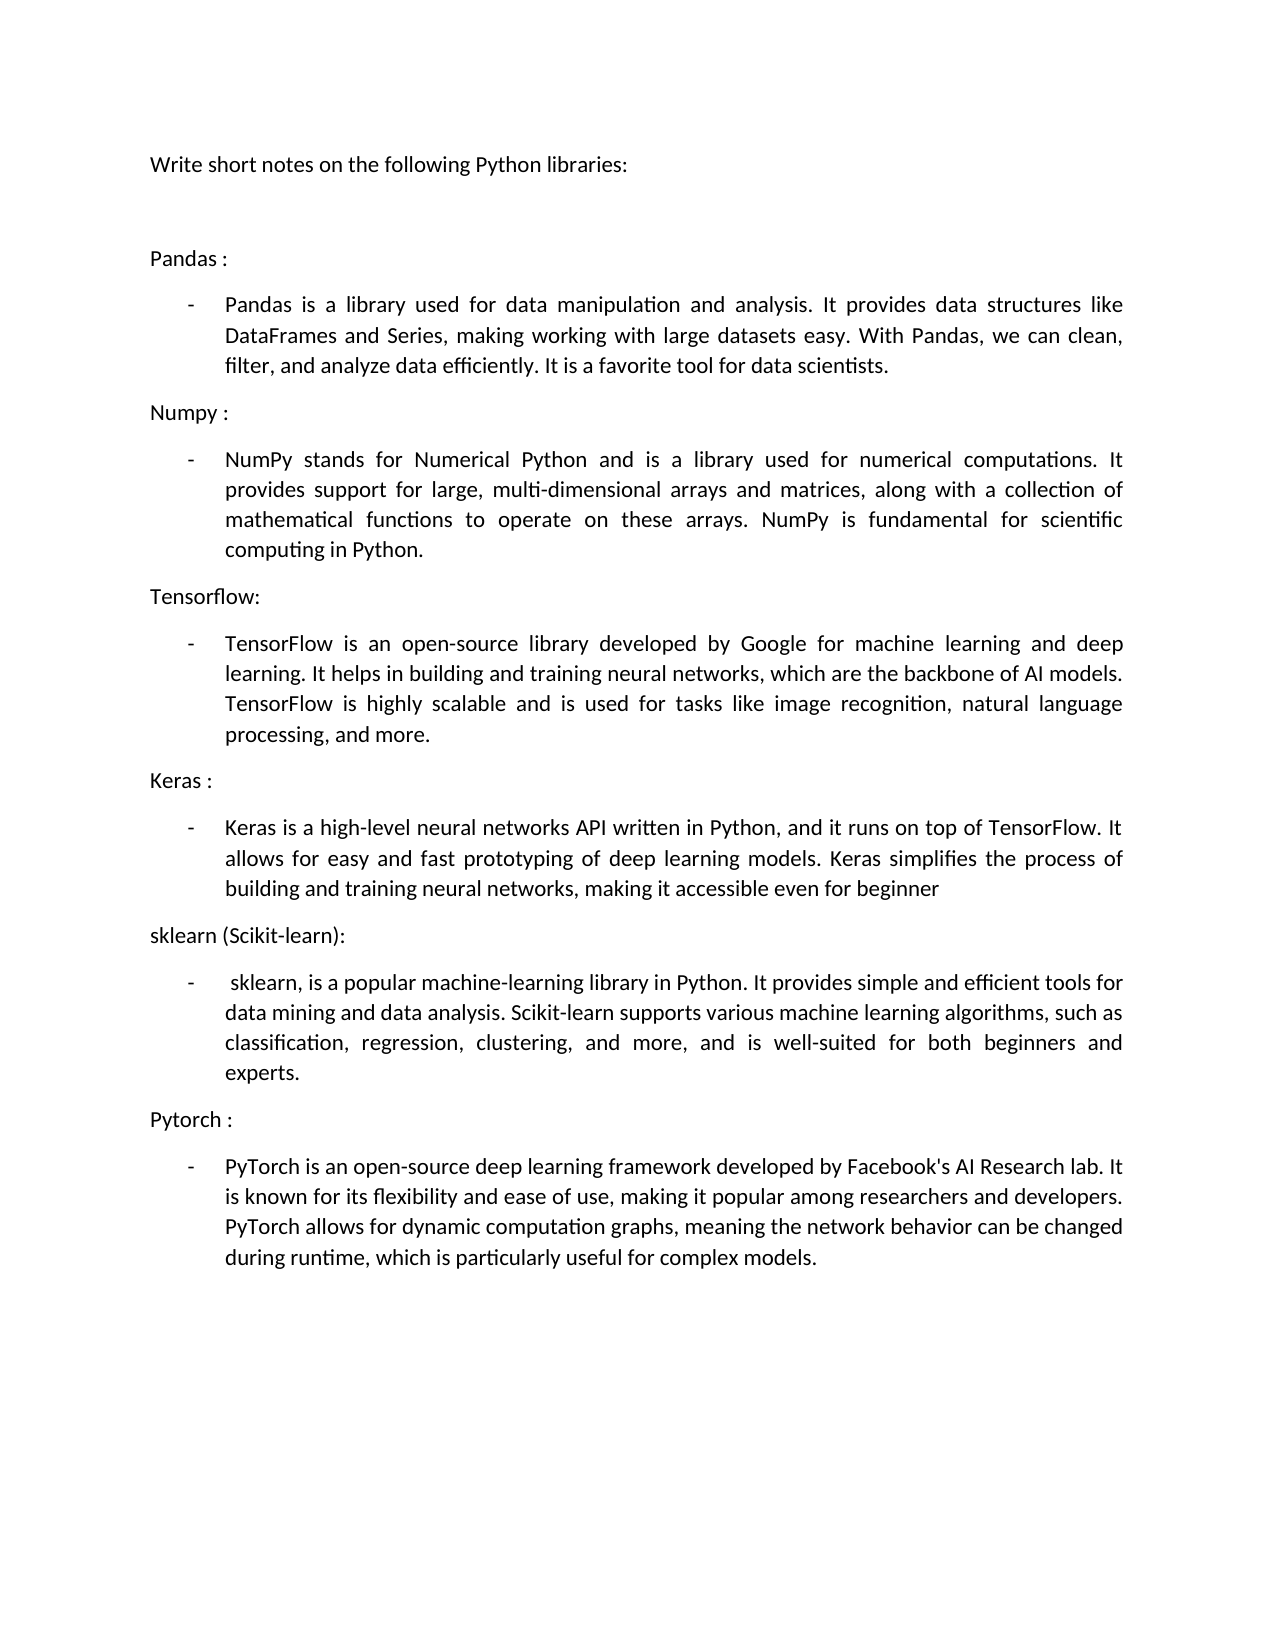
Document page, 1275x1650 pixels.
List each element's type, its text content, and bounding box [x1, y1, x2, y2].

list Pandas is a library used for data manipulation and analysis. It provides data structures like DataFrames and Series, making working with large datasets easy. With Pandas, we can clean, filter, and analyze data efficiently. It is a favorite tool for data scientists. [187, 291, 1125, 379]
list sklearn, is a popular machine-learning library in Python. It provides simple and efficient tools for data mining and data analysis. Scikit-learn supports various machine learning algorithms, such as classification, regression, clustering, and more, and is well-suited for both beginners and experts. [187, 968, 1125, 1086]
text Tensorflow: [150, 582, 1125, 610]
list Keras is a high-level neural networks API written in Python, and it runs on top of TensorFlow. It allows for easy and fast prototyping of deep learning models. Keras simplifies the process of building and training neural networks, making it accessible even for beginner [187, 813, 1125, 902]
list NumPy stands for Numerical Python and is a library used for numerical computations. It provides support for large, multi-dimensional arrays and matrices, along with a collection of mathematical functions to operate on these arrays. NumPy is fundamental for scientific computing in Python. [187, 445, 1125, 563]
text Write short notes on the following Python libraries: [150, 150, 1125, 178]
list TensorFlow is an open-source library developed by Google for machine learning and deep learning. It helps in building and training neural networks, which are the backbone of AI models. TensorFlow is highly scalable and is used for tasks like image recognition, natural language processing, and more. [187, 629, 1125, 748]
text Pytorch : [150, 1105, 1125, 1133]
text Keras : [150, 767, 1125, 795]
text sklearn (Scikit-learn): [150, 921, 1125, 949]
list PyTorch is an open-source deep learning framework developed by Facebook's AI Research lab. It is known for its flexibility and ease of use, making it popular among researchers and developers. PyTorch allows for dynamic computation graphs, meaning the network behavior can be changed during runtime, which is particularly useful for complex models. [187, 1152, 1125, 1271]
text Pandas : [150, 244, 1125, 272]
text Numpy : [150, 398, 1125, 426]
